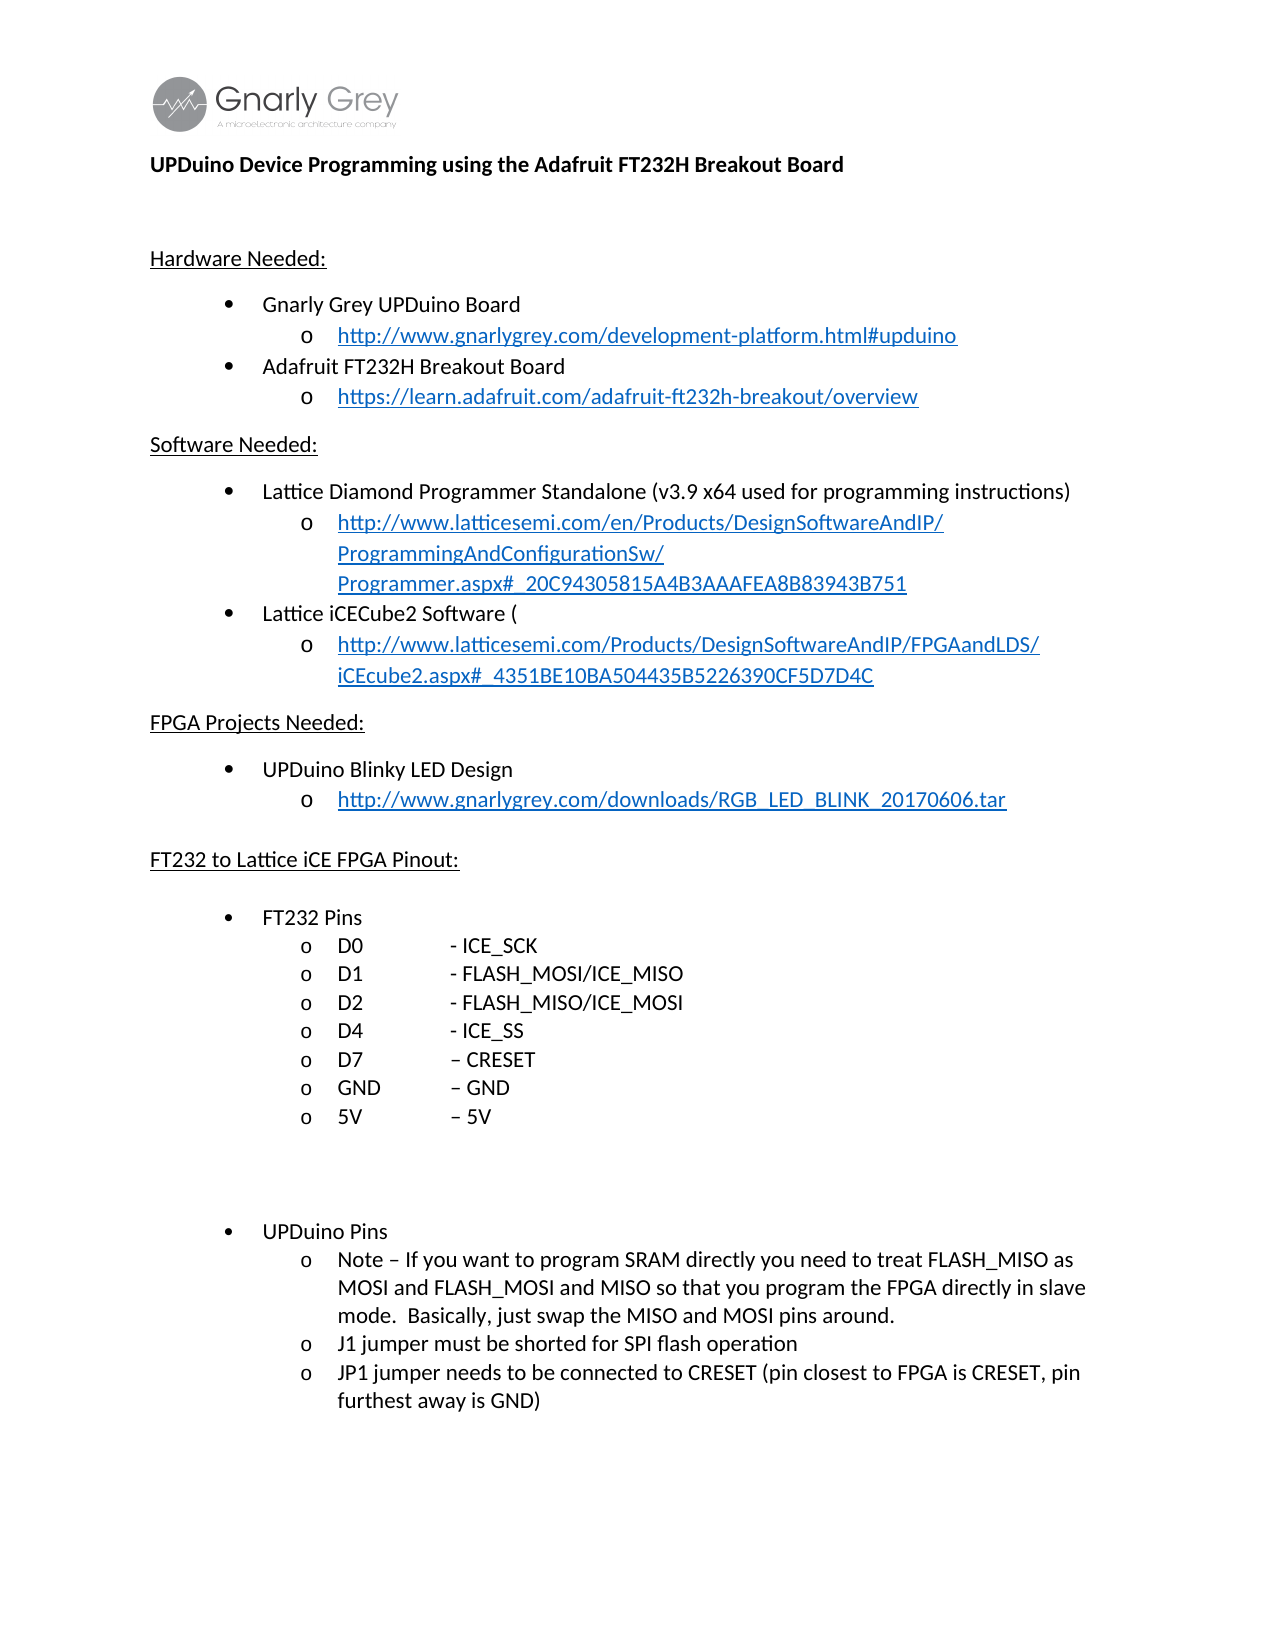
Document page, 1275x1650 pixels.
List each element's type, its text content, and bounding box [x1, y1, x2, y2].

list Lattice Diamond Programmer Standalone (v3.9 x64 used for programming instructions) [225, 477, 1125, 506]
list http://www.gnarlygrey.com/downloads/RGB_LED_BLINK_20170606.tar [300, 785, 1125, 814]
text FPGA Projects Needed: [150, 708, 1125, 736]
list Adafruit FT232H Breakout Board [225, 352, 1125, 380]
list http://www.gnarlygrey.com/development-platform.html#upduino [300, 321, 1125, 350]
list D7 – CRESET [300, 1045, 1125, 1073]
list GND – GND [300, 1073, 1125, 1102]
picture [150, 75, 402, 136]
text Hardware Needed: [150, 244, 1125, 272]
text UPDuino Device Programming using the Adafruit FT232H Breakout Board [150, 150, 1125, 178]
list http://www.latticesemi.com/Products/DesignSoftwareAndIP/FPGAandLDS/iCEcube2.aspx#_4351BE10BA504435B5226390CF5D7D4C [300, 630, 1125, 689]
list UPDuino Pins [225, 1217, 1125, 1245]
list 5V – 5V [300, 1102, 1125, 1131]
list https://learn.adafruit.com/adafruit-ft232h-breakout/overview [300, 382, 1125, 412]
list http://www.latticesemi.com/en/Products/DesignSoftwareAndIP/ProgrammingAndConfigurationSw/Programmer.aspx#_20C94305815A4B3AAAFEA8B83943B751 [300, 508, 1125, 597]
list Gnarly Grey UPDuino Board [225, 291, 1125, 319]
list UPDuino Blinky LED Design [225, 755, 1125, 783]
list D2 - FLASH_MISO/ICE_MOSI [300, 988, 1125, 1016]
list D4 - ICE_SS [300, 1016, 1125, 1045]
list J1 jumper must be shorted for SPI flash operation [300, 1329, 1125, 1358]
text Software Needed: [150, 431, 1125, 459]
list FT232 Pins [225, 903, 1125, 931]
list D1 - FLASH_MOSI/ICE_MISO [300, 959, 1125, 988]
text FT232 to Lattice iCE FPGA Pinout: [150, 846, 1125, 874]
list JP1 jumper needs to be connected to CRESET (pin closest to FPGA is CRESET, pin furthest away is GND) [300, 1358, 1125, 1415]
list Lattice iCECube2 Software ( [225, 599, 1125, 627]
list Note – If you want to program SRAM directly you need to treat FLASH_MISO as MOSI and FLASH_MOSI and MISO so that you program the FPGA directly in slave mode. Basically, just swap the MISO and MOSI pins around. [300, 1245, 1125, 1329]
list D0 - ICE_SCK [300, 931, 1125, 959]
